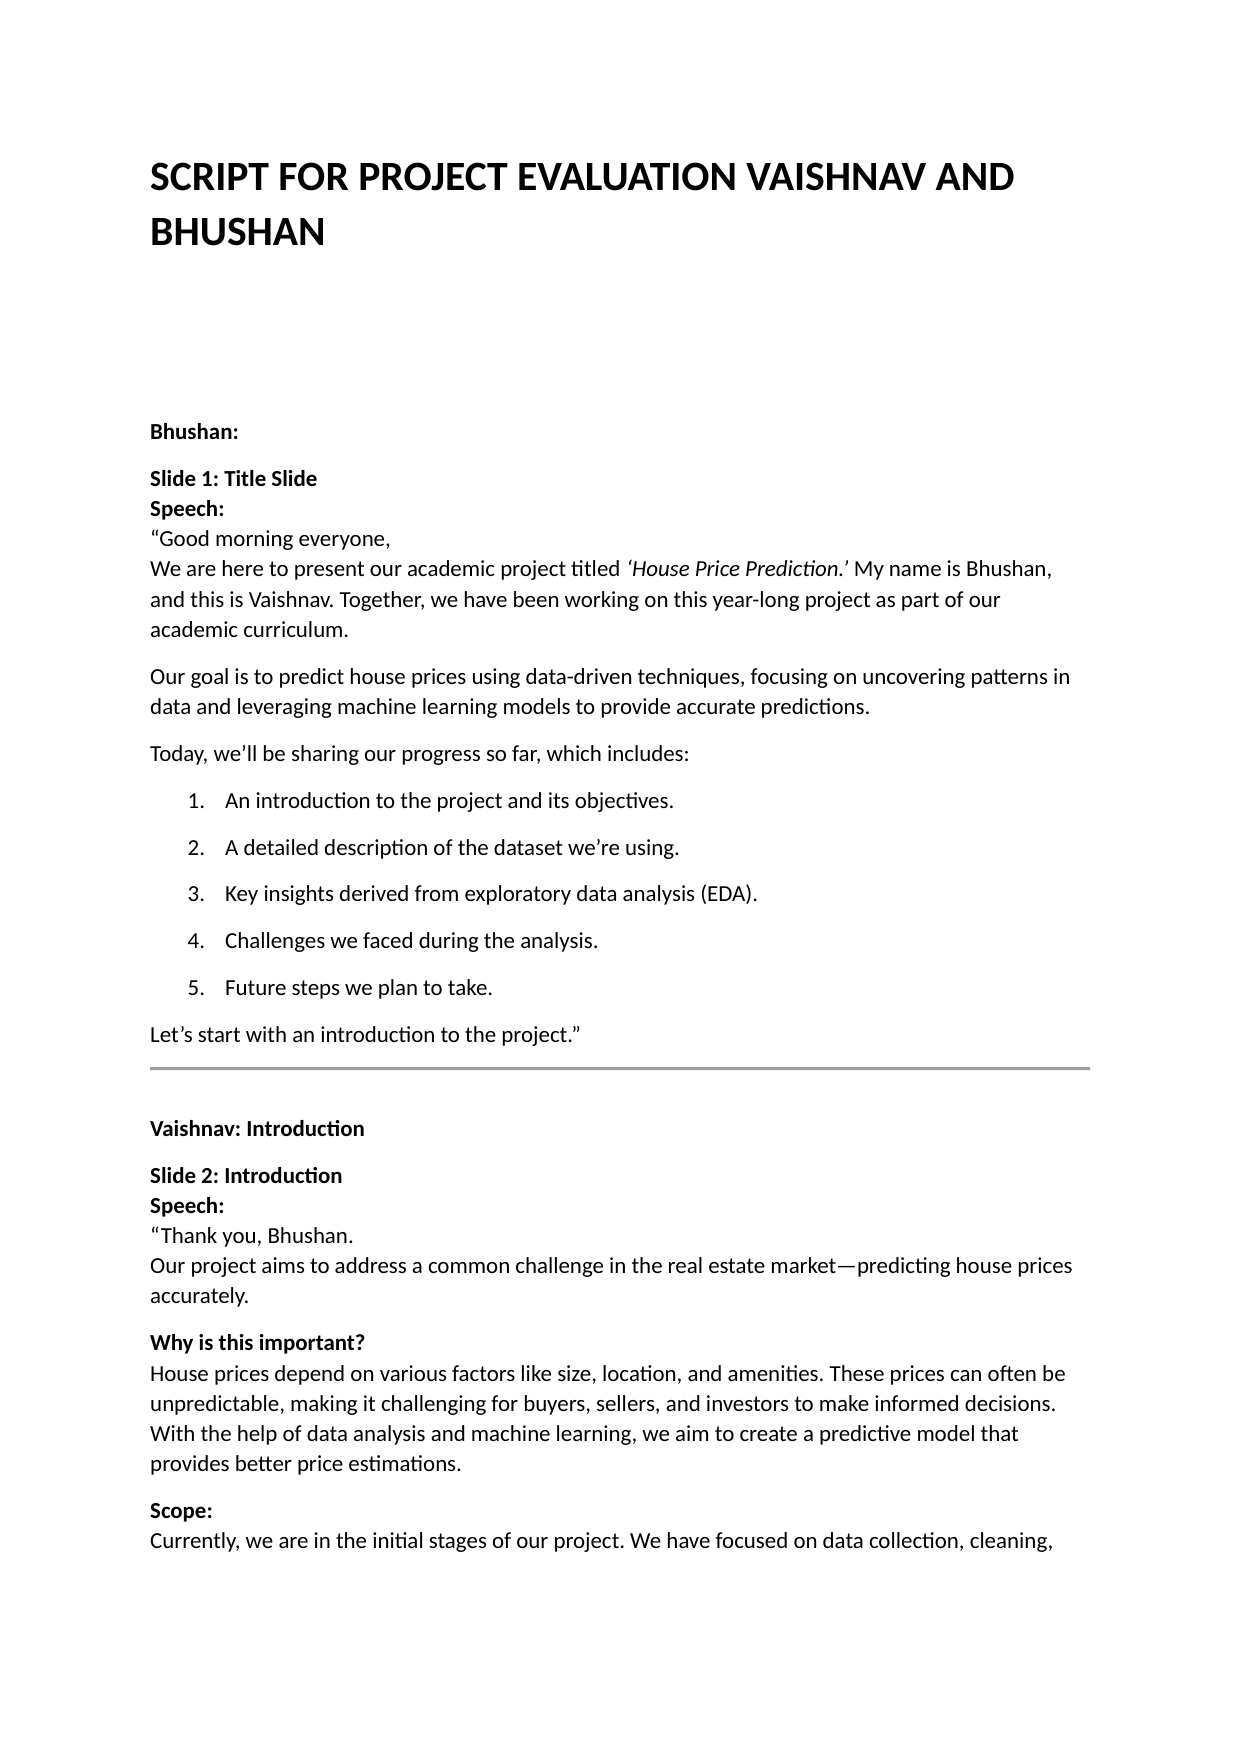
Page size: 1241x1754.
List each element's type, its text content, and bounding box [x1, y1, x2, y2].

text Bhushan: [150, 417, 1090, 445]
list An introduction to the project and its objectives. [187, 786, 1090, 814]
list A detailed description of the dataset we’re using. [187, 833, 1090, 861]
text Let’s start with an introduction to the project.” [150, 1020, 1090, 1048]
list Challenges we faced during the analysis. [187, 926, 1090, 954]
text SCRIPT FOR PROJECT EVALUATION VAISHNAV AND BHUSHAN [150, 150, 1090, 256]
text Today, we’ll be sharing our progress so far, which includes: [150, 739, 1090, 767]
text Slide 2: Introduction Speech: “Thank you, Bhushan. Our project aims to address a common challenge in the real estate market—predicting house prices accurately. [150, 1161, 1090, 1310]
text Our goal is to predict house prices using data-driven techniques, focusing on uncovering patterns in data and leveraging machine learning models to provide accurate predictions. [150, 662, 1090, 720]
text Why is this important? House prices depend on various factors like size, location, and amenities. These prices can often be unpredictable, making it challenging for buyers, sellers, and investors to make informed decisions. With the help of data analysis and machine learning, we aim to create a predictive model that provides better price estimations. [150, 1328, 1090, 1477]
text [150, 1496, 1090, 1554]
text Vaishnav: Introduction [150, 1114, 1090, 1142]
list Future steps we plan to take. [187, 973, 1090, 1001]
text Slide 1: Title Slide Speech: “Good morning everyone, We are here to present our academic project titled ‘House Price Prediction.’ My name is Bhushan, and this is Vaishnav. Together, we have been working on this year-long project as part of our academic curriculum. [150, 464, 1090, 643]
list Key insights derived from exploratory data analysis (EDA). [187, 879, 1090, 908]
